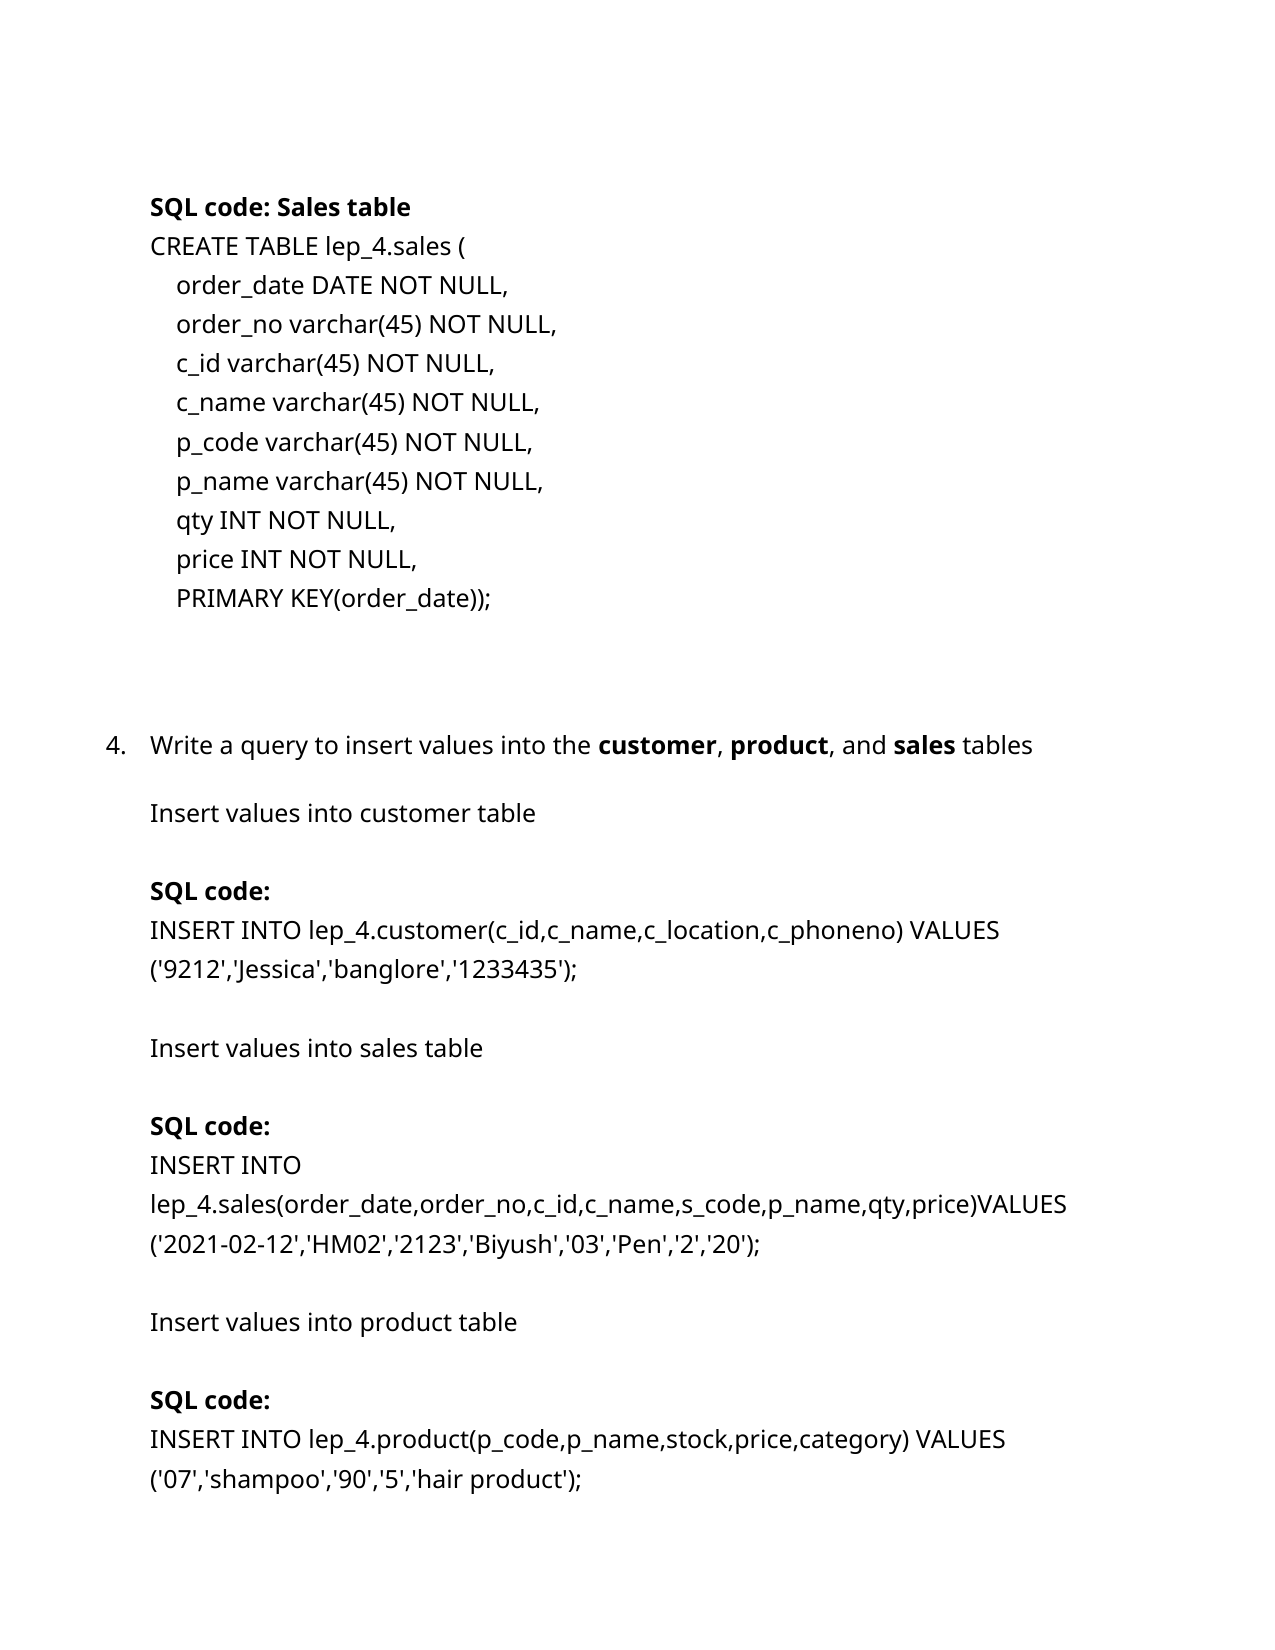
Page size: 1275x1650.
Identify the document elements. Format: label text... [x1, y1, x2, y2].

text c_name varchar(45) NOT NULL, [150, 385, 1125, 419]
text p_code varchar(45) NOT NULL, [150, 424, 1125, 458]
list Write a query to insert values into the customer, product, and sales tables [106, 727, 1125, 761]
text INSERT INTO lep_4.customer(c_id,c_name,c_location,c_phoneno) VALUES ('9212','Jessica','banglore','1233435'); [150, 913, 1125, 986]
text PRIMARY KEY(order_date)); [150, 581, 1125, 615]
text SQL code: [150, 1383, 1125, 1417]
text INSERT INTO lep_4.product(p_code,p_name,stock,price,category) VALUES ('07','shampoo','90','5','hair product'); [150, 1422, 1125, 1495]
text order_no varchar(45) NOT NULL, [150, 307, 1125, 341]
text Insert values into customer table [150, 795, 1125, 829]
text Insert values into sales table [150, 1030, 1125, 1064]
text price INT NOT NULL, [150, 542, 1125, 576]
text SQL code: [150, 1109, 1125, 1143]
text Insert values into product table [150, 1304, 1125, 1339]
text c_id varchar(45) NOT NULL, [150, 346, 1125, 380]
text order_date DATE NOT NULL, [150, 267, 1125, 302]
text CREATE TABLE lep_4.sales ( [150, 228, 1125, 262]
text SQL code: [150, 874, 1125, 908]
text SQL code: Sales table [150, 189, 1125, 223]
text qty INT NOT NULL, [150, 502, 1125, 537]
text INSERT INTO lep_4.sales(order_date,order_no,c_id,c_name,s_code,p_name,qty,price)VALUES ('2021-02-12','HM02','2123','Biyush','03','Pen','2','20'); [150, 1148, 1125, 1260]
text p_name varchar(45) NOT NULL, [150, 463, 1125, 497]
